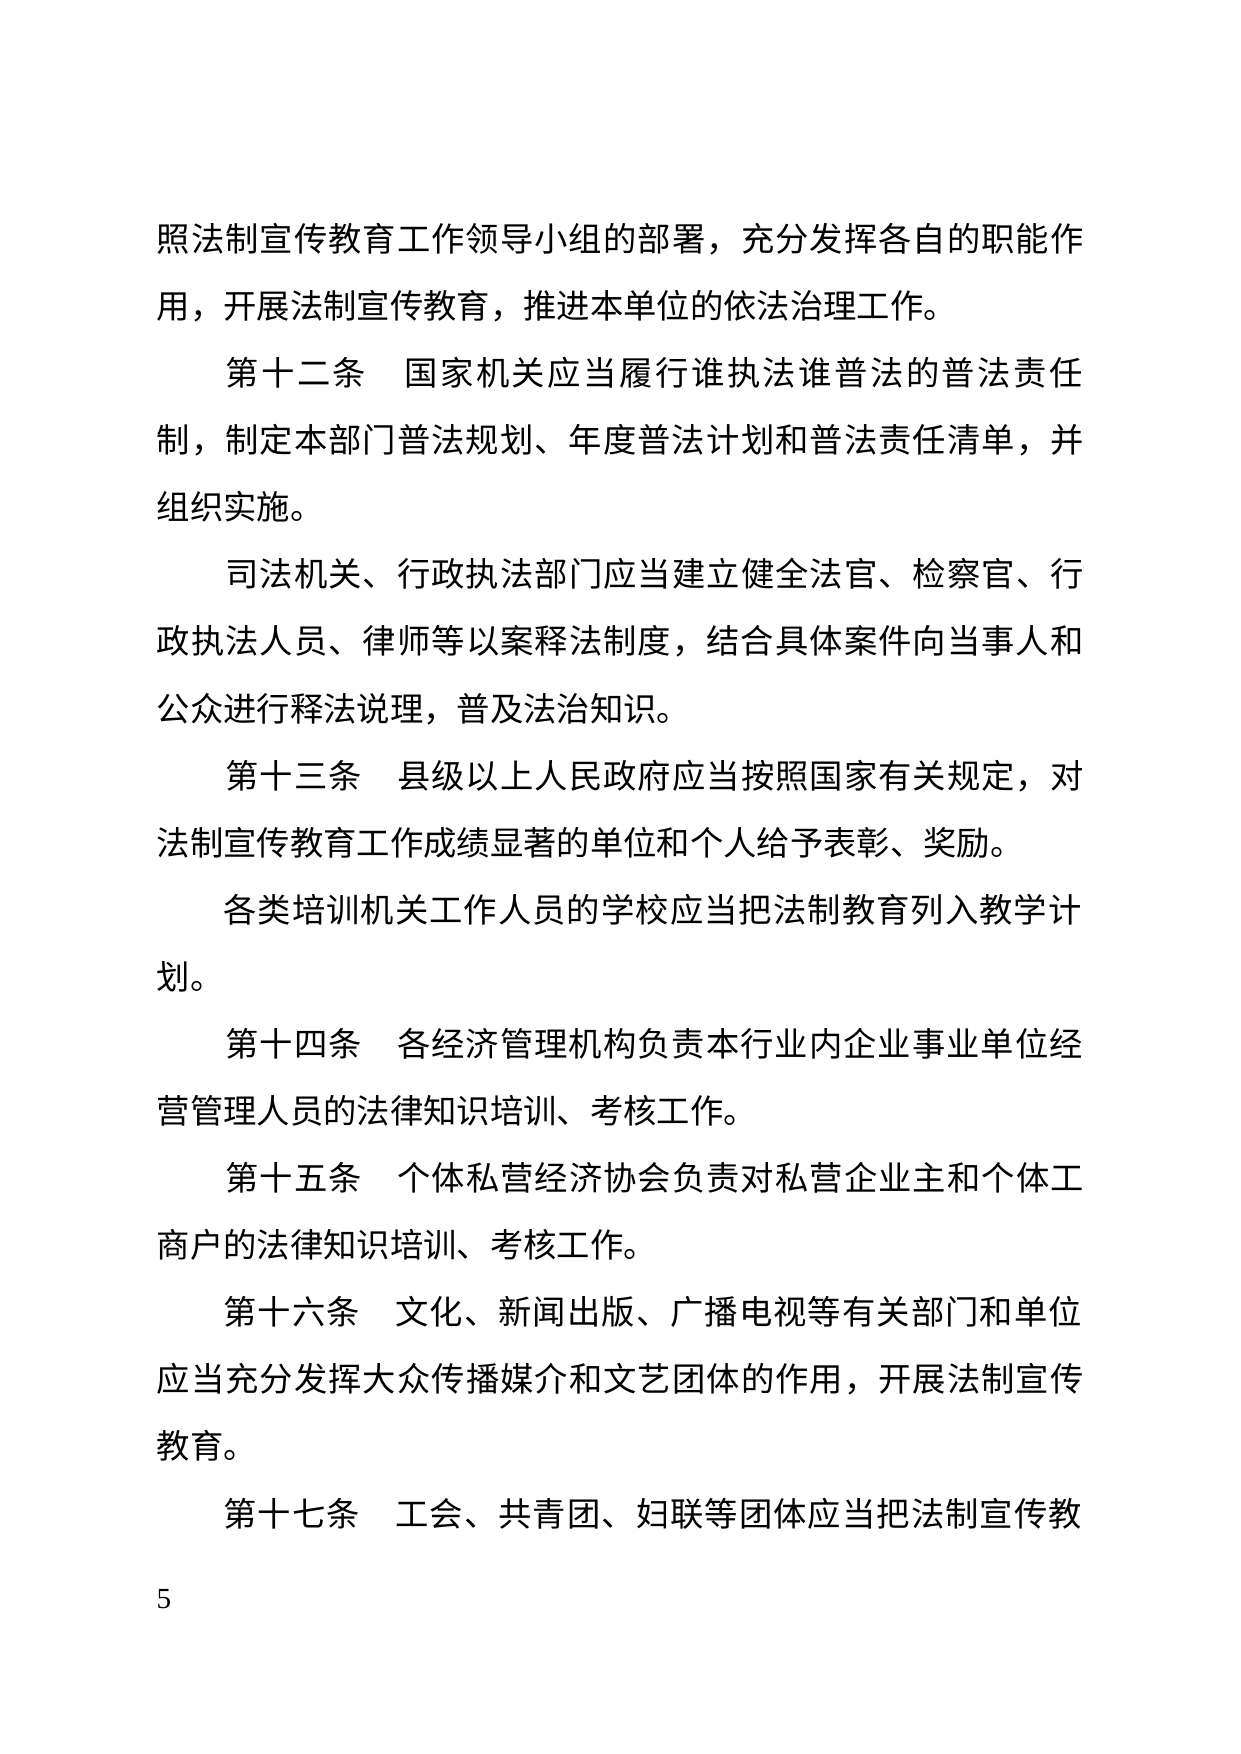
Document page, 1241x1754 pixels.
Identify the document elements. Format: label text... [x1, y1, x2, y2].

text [156, 203, 1084, 337]
text 第十五条 个体私营经济协会负责对私营企业主和个体工商户的法律知识培训、考核工作。 [156, 1142, 1084, 1277]
text 第十二条 国家机关应当履行谁执法谁普法的普法责任制，制定本部门普法规划、年度普法计划和普法责任清单，并组织实施。 [156, 337, 1084, 539]
text 第十四条 各经济管理机构负责本行业内企业事业单位经营管理人员的法律知识培训、考核工作。 [156, 1008, 1084, 1142]
text 各类培训机关工作人员的学校应当把法制教育列入教学计划。 [156, 874, 1084, 1008]
text 第十六条 文化、新闻出版、广播电视等有关部门和单位应当充分发挥大众传播媒介和文艺团体的作用，开展法制宣传教育。 [156, 1277, 1084, 1478]
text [156, 1478, 1084, 1545]
text 司法机关、行政执法部门应当建立健全法官、检察官、行政执法人员、律师等以案释法制度，结合具体案件向当事人和公众进行释法说理，普及法治知识。 [156, 539, 1084, 740]
text 第十三条 县级以上人民政府应当按照国家有关规定，对法制宣传教育工作成绩显著的单位和个人给予表彰、奖励。 [156, 740, 1084, 874]
